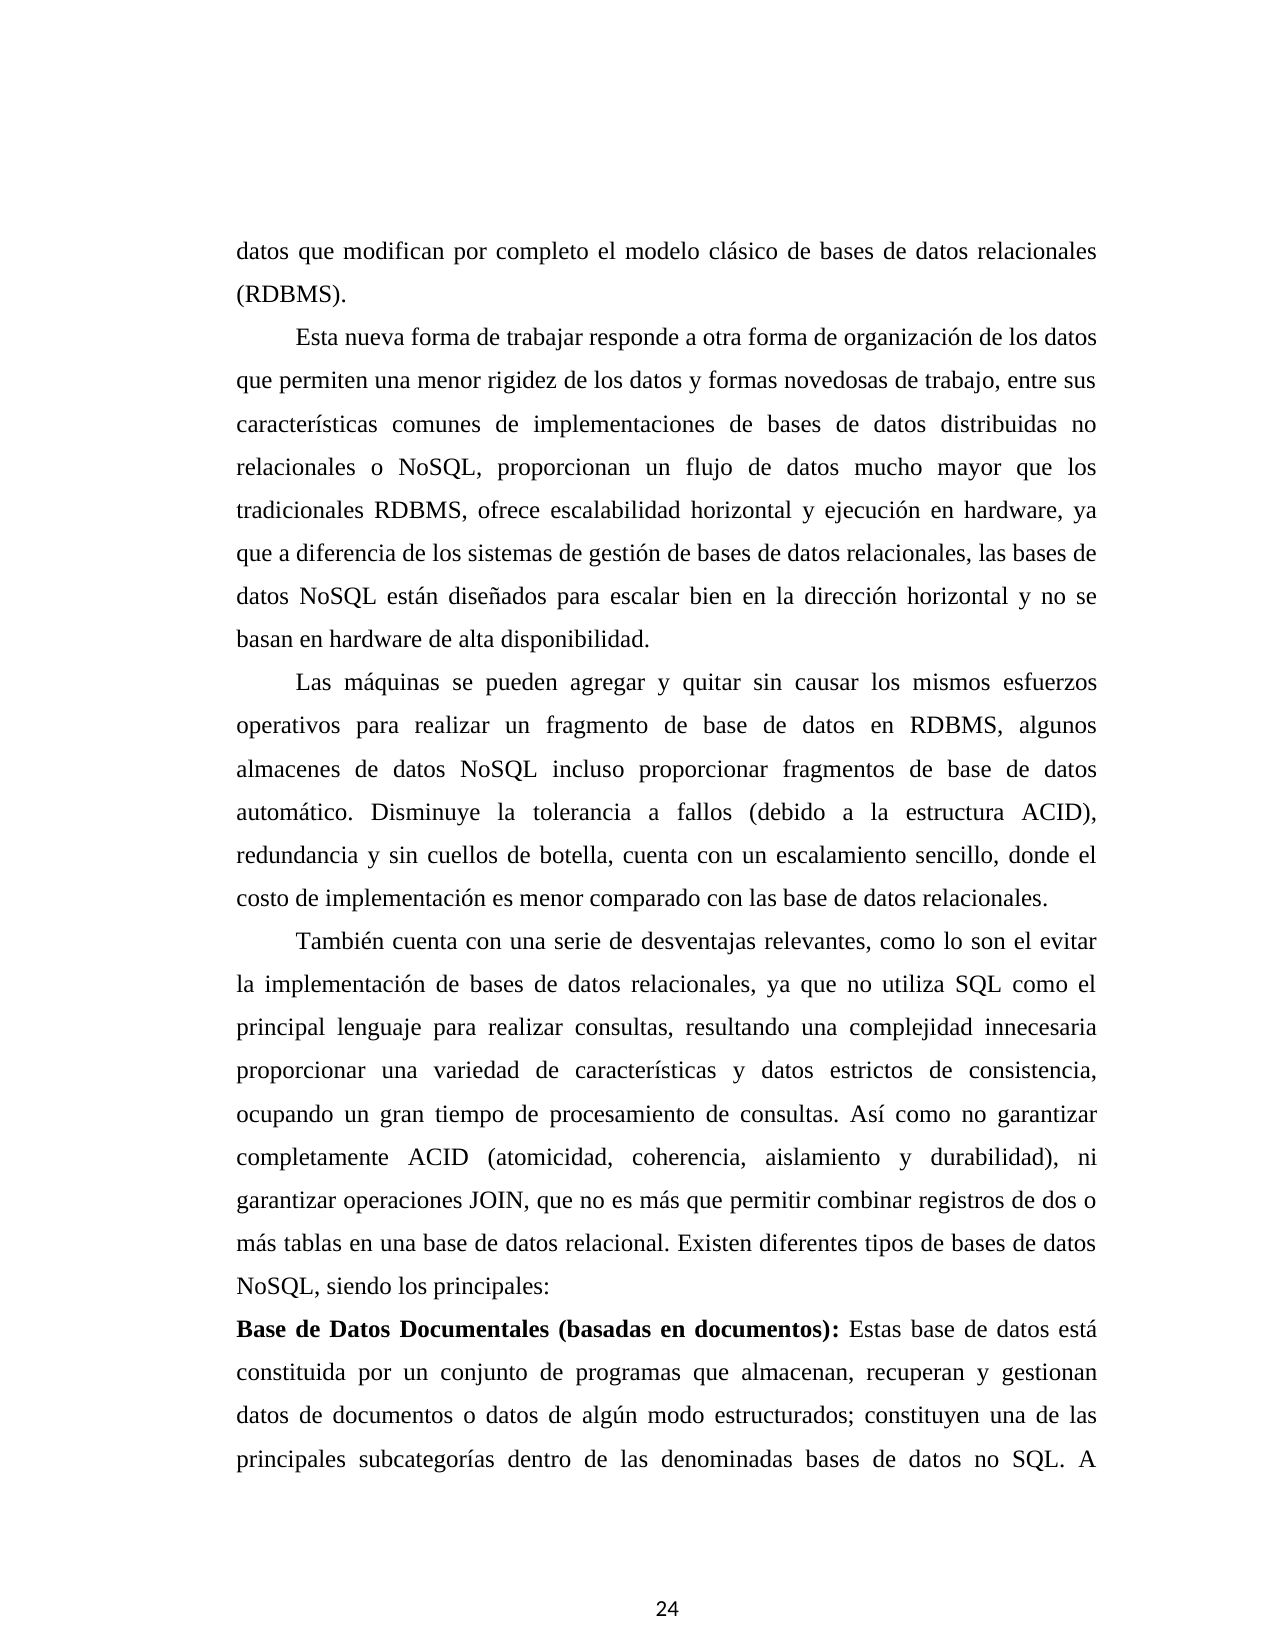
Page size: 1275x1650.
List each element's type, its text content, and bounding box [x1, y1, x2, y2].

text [236, 236, 1098, 308]
text Esta nueva forma de trabajar responde a otra forma de organización de los datos que permiten una menor rigidez de los datos y formas novedosas de trabajo, entre sus características comunes de implementaciones de bases de datos distribuidas no relacionales o NoSQL, proporcionan un flujo de datos mucho mayor que los tradicionales RDBMS, ofrece escalabilidad horizontal y ejecución en hardware, ya que a diferencia de los sistemas de gestión de bases de datos relacionales, las bases de datos NoSQL están diseñados para escalar bien en la dirección horizontal y no se basan en hardware de alta disponibilidad. [236, 322, 1098, 653]
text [236, 1314, 1098, 1472]
text También cuenta con una serie de desventajas relevantes, como lo son el evitar la implementación de bases de datos relacionales, ya que no utiliza SQL como el principal lenguaje para realizar consultas, resultando una complejidad innecesaria proporcionar una variedad de características y datos estrictos de consistencia, ocupando un gran tiempo de procesamiento de consultas. Así como no garantizar completamente ACID (atomicidad, coherencia, aislamiento y durabilidad), ni garantizar operaciones JOIN, que no es más que permitir combinar registros de dos o más tablas en una base de datos relacional. Existen diferentes tipos de bases de datos NoSQL, siendo los principales: [236, 926, 1098, 1300]
text Las máquinas se pueden agregar y quitar sin causar los mismos esfuerzos operativos para realizar un fragmento de base de datos en RDBMS, algunos almacenes de datos NoSQL incluso proporcionar fragmentos de base de datos automático. Disminuye la tolerancia a fallos (debido a la estructura ACID), redundancia y sin cuellos de botella, cuenta con un escalamiento sencillo, donde el costo de implementación es menor comparado con las base de datos relacionales. [236, 667, 1098, 912]
